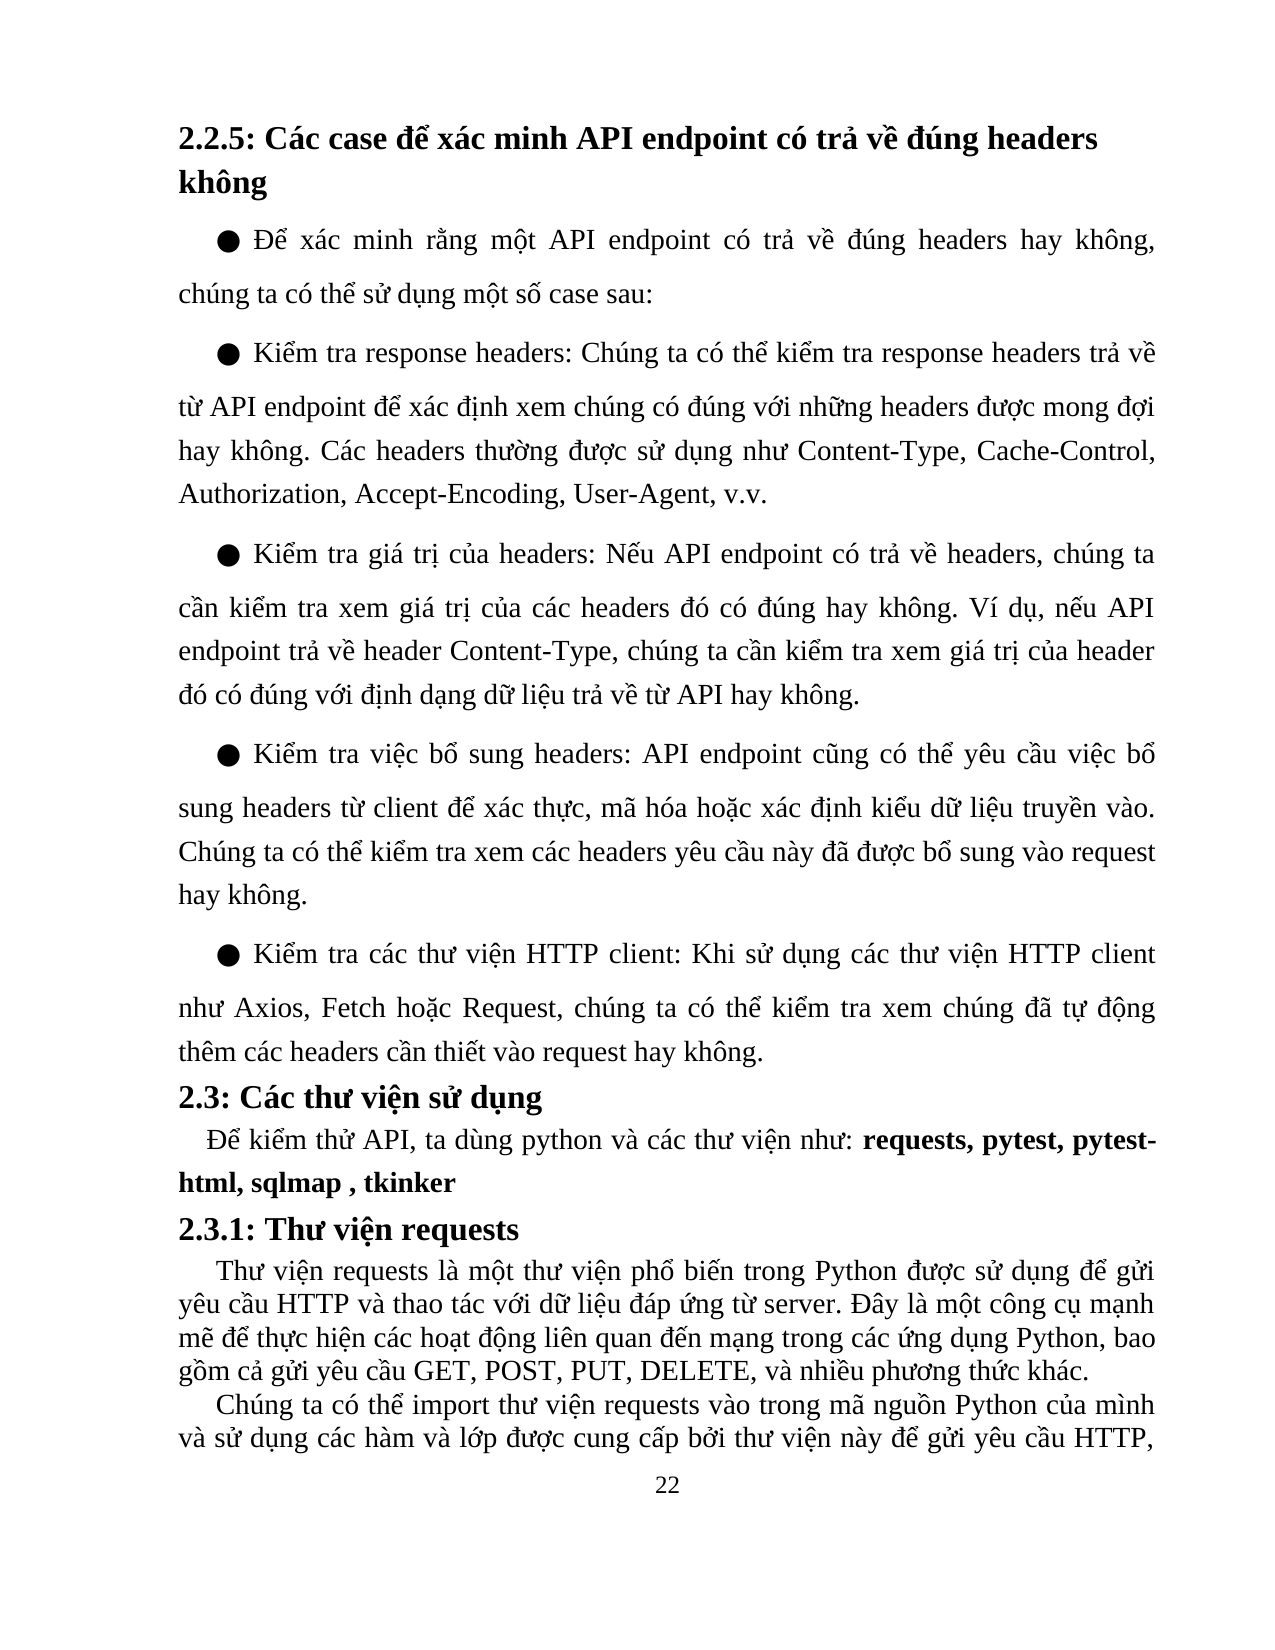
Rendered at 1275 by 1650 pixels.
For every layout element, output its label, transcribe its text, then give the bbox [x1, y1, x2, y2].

list Kiểm tra việc bổ sung headers: API endpoint cũng có thể yêu cầu việc bổ sung headers từ client để xác thực, mã hóa hoặc xác định kiểu dữ liệu truyền vào. Chúng ta có thể kiểm tra xem các headers yêu cầu này đã được bổ sung vào request hay không. [178, 720, 1157, 911]
list Để xác minh rằng một API endpoint có trả về đúng headers hay không, chúng ta có thể sử dụng một số case sau: [178, 206, 1157, 309]
list Kiểm tra giá trị của headers: Nếu API endpoint có trả về headers, chúng ta cần kiểm tra xem giá trị của các headers đó có đúng hay không. Ví dụ, nếu API endpoint trả về header Content-Type, chúng ta cần kiểm tra xem giá trị của header đó có đúng với định dạng dữ liệu trả về từ API hay không. [178, 520, 1157, 710]
list Kiểm tra response headers: Chúng ta có thể kiểm tra response headers trả về từ API endpoint để xác định xem chúng có đúng với những headers được mong đợi hay không. Các headers thường được sử dụng như Content-Type, Cache-Control, Authorization, Accept-Encoding, User-Agent, v.v. [178, 319, 1157, 510]
subtitle 2.3.1: Thư viện requests [178, 1209, 1157, 1247]
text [178, 1387, 1157, 1454]
subtitle 2.3: Các thư viện sử dụng [178, 1078, 1157, 1116]
text Để kiểm thử API, ta dùng python và các thư viện như: requests, pytest, pytest-html, sqlmap , tkinker [178, 1122, 1157, 1199]
text Thư viện requests là một thư viện phổ biến trong Python được sử dụng để gửi yêu cầu HTTP và thao tác với dữ liệu đáp ứng từ server. Đây là một công cụ mạnh mẽ để thực hiện các hoạt động liên quan đến mạng trong các ứng dụng Python, bao gồm cả gửi yêu cầu GET, POST, PUT, DELETE, và nhiều phương thức khác. [178, 1253, 1157, 1387]
list Kiểm tra các thư viện HTTP client: Khi sử dụng các thư viện HTTP client như Axios, Fetch hoặc Request, chúng ta có thể kiểm tra xem chúng đã tự động thêm các headers cần thiết vào request hay không. [178, 921, 1157, 1068]
subtitle 2.2.5: Các case để xác minh API endpoint có trả về đúng headers không [178, 118, 1157, 201]
